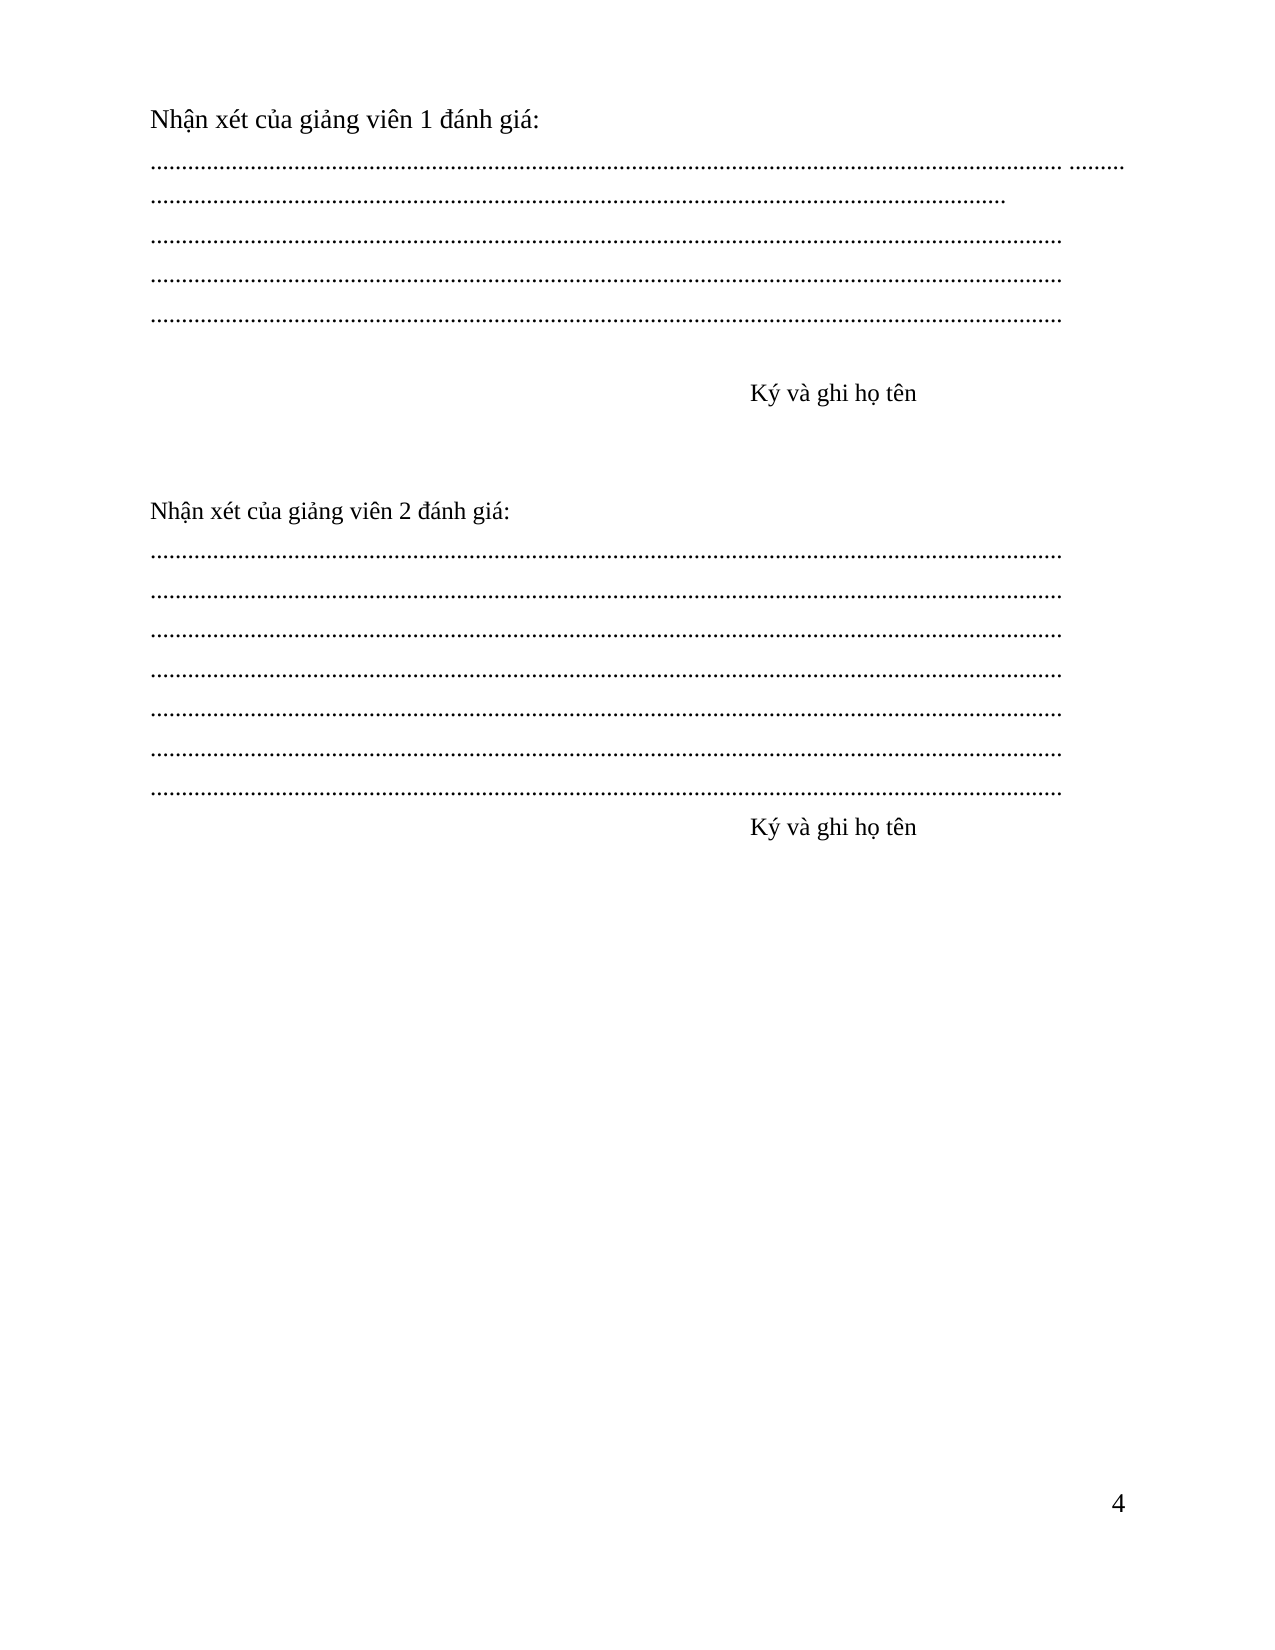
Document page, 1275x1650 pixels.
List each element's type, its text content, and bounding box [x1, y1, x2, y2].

text Nhận xét của giảng viên 1 đánh giá: [150, 103, 1125, 134]
text .................................................................................................................................................. [150, 693, 1125, 722]
text .................................................................................................................................................. .................................................................................................................................................. [150, 146, 1125, 209]
text .................................................................................................................................................. [150, 772, 1125, 801]
text .................................................................................................................................................. [150, 654, 1125, 683]
text .................................................................................................................................................. [150, 259, 1125, 288]
text .................................................................................................................................................. [150, 614, 1125, 643]
text .................................................................................................................................................. [150, 575, 1125, 604]
text .................................................................................................................................................. [150, 299, 1125, 327]
text .................................................................................................................................................. [150, 536, 1125, 564]
text Ký và ghi họ tên [150, 378, 1125, 406]
text Nhận xét của giảng viên 2 đánh giá: [150, 496, 1125, 525]
text Ký và ghi họ tên [150, 812, 1125, 841]
text .................................................................................................................................................. [150, 220, 1125, 248]
text .................................................................................................................................................. [150, 733, 1125, 762]
